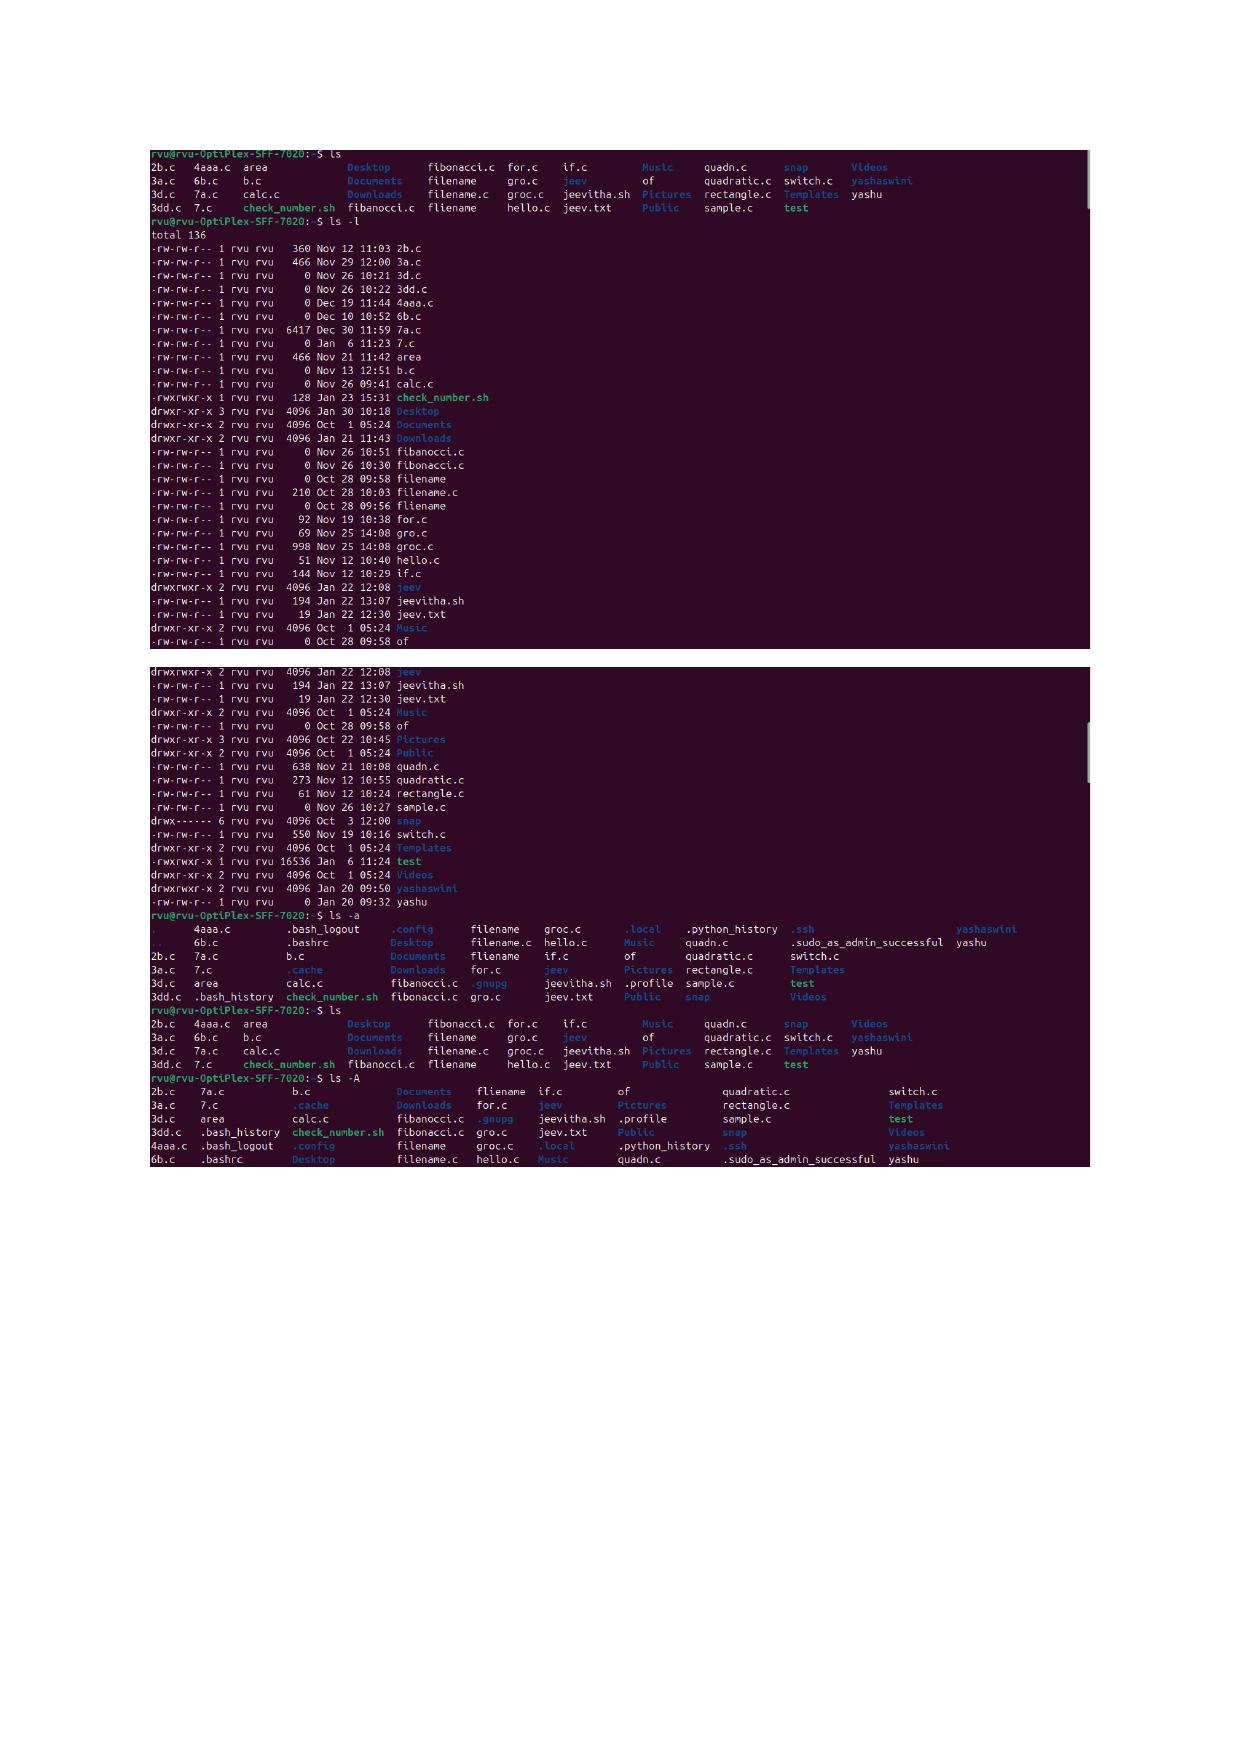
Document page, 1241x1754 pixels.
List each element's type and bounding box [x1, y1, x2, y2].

picture [150, 150, 1091, 649]
picture [150, 667, 1091, 1167]
